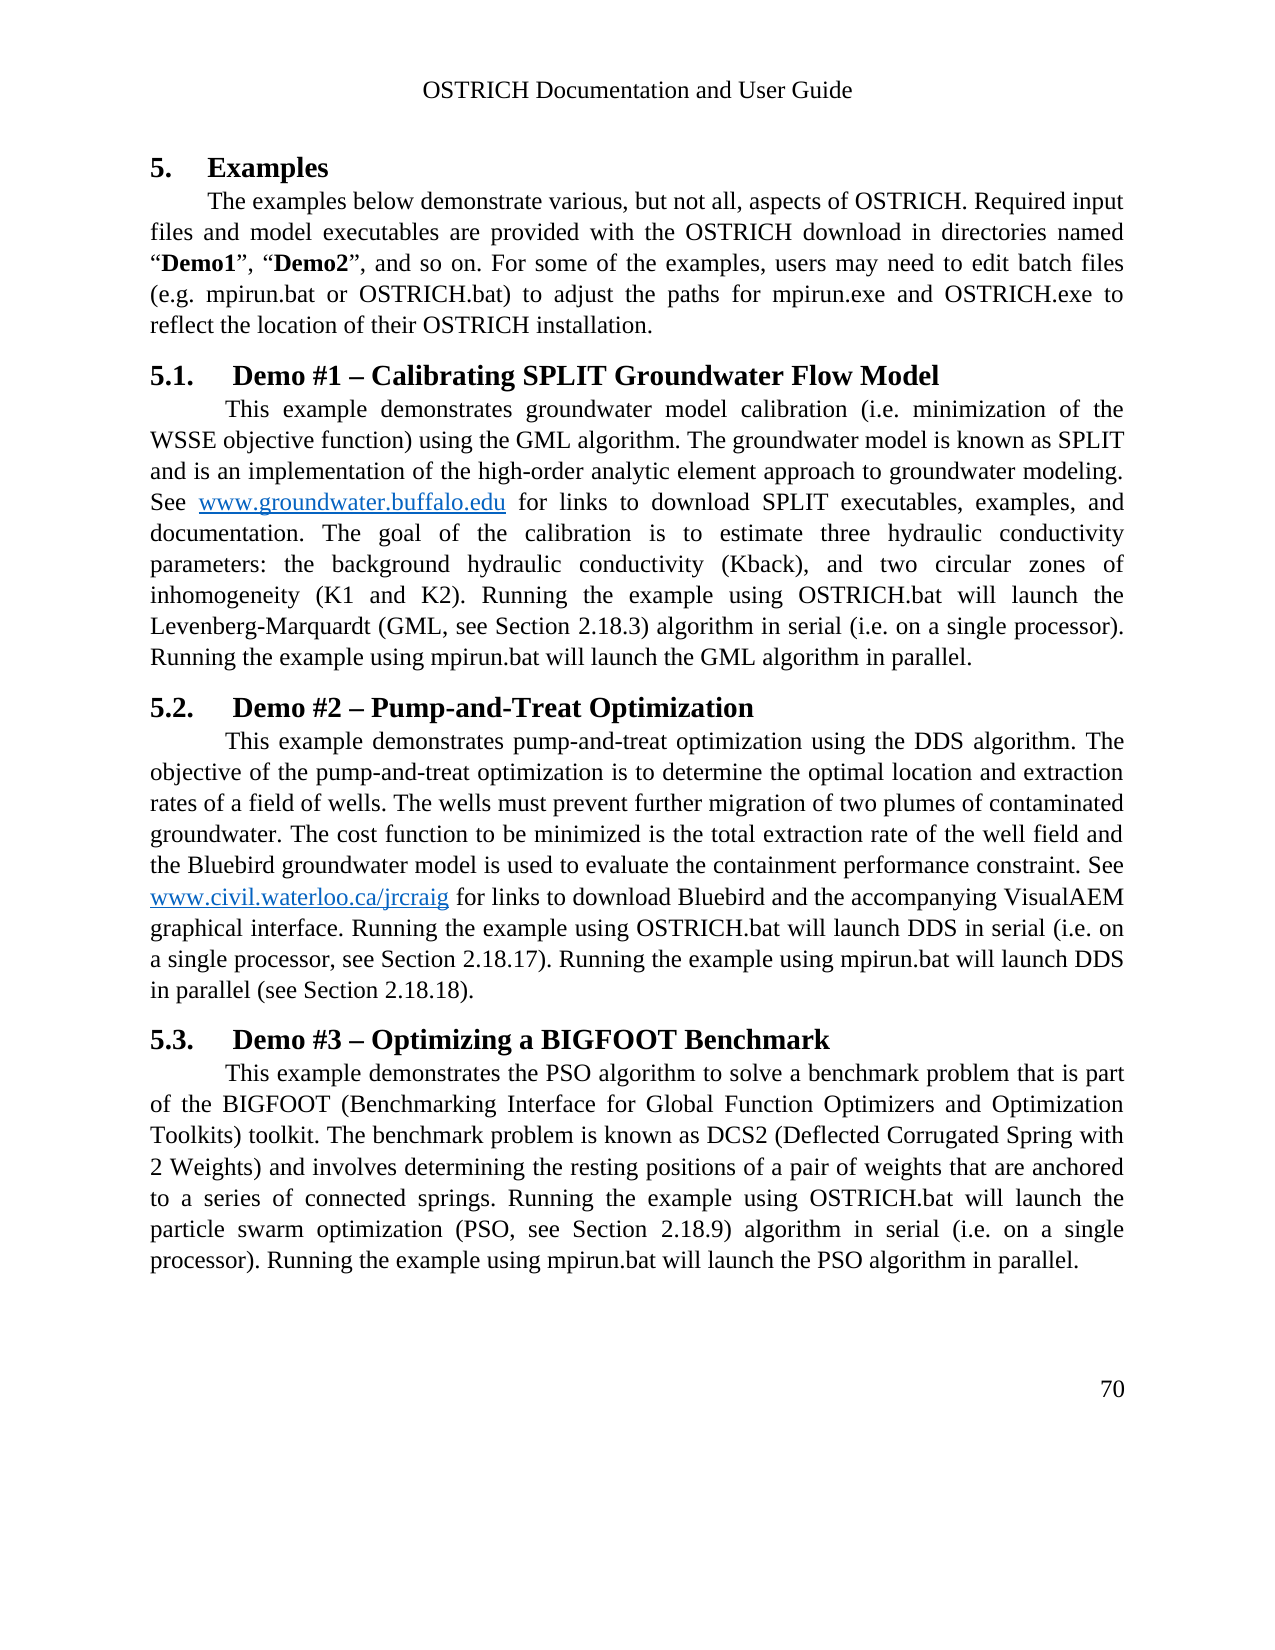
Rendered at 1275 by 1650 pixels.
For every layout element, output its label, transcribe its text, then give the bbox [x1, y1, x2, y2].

text This example demonstrates groundwater model calibration (i.e. minimization of the WSSE objective function) using the GML algorithm. The groundwater model is known as SPLIT and is an implementation of the high-order analytic element approach to groundwater modeling. See www.groundwater.buffalo.edu for links to download SPLIT executables, examples, and documentation. The goal of the calibration is to estimate three hydraulic conductivity parameters: the background hydraulic conductivity (Kback), and two circular zones of inhomogeneity (K1 and K2). Running the example using OSTRICH.bat will launch the Levenberg-Marquardt (GML, see Section 2.18.3) algorithm in serial (i.e. on a single processor). Running the example using mpirun.bat will launch the GML algorithm in parallel. [150, 394, 1125, 671]
subtitle Demo #3 – Optimizing a BIGFOOT Benchmark [150, 1022, 1125, 1056]
subtitle Demo #1 – Calibrating SPLIT Groundwater Flow Model [150, 358, 1125, 392]
subtitle Demo #2 – Pump-and-Treat Optimization [150, 690, 1125, 724]
text This example demonstrates the PSO algorithm to solve a benchmark problem that is part of the BIGFOOT (Benchmarking Interface for Global Function Optimizers and Optimization Toolkits) toolkit. The benchmark problem is known as DCS2 (Deflected Corrugated Spring with 2 Weights) and involves determining the resting positions of a pair of weights that are anchored to a series of connected springs. Running the example using OSTRICH.bat will launch the particle swarm optimization (PSO, see Section 2.18.9) algorithm in serial (i.e. on a single processor). Running the example using mpirun.bat will launch the PSO algorithm in parallel. [150, 1058, 1125, 1273]
text The examples below demonstrate various, but not all, aspects of OSTRICH. Required input files and model executables are provided with the OSTRICH download in directories named “Demo1”, “Demo2”, and so on. For some of the examples, users may need to edit batch files (e.g. mpirun.bat or OSTRICH.bat) to adjust the paths for mpirun.exe and OSTRICH.exe to reflect the location of their OSTRICH installation. [150, 186, 1125, 339]
text This example demonstrates pump-and-treat optimization using the DDS algorithm. The objective of the pump-and-treat optimization is to determine the optimal location and extraction rates of a field of wells. The wells must prevent further migration of two plumes of contaminated groundwater. The cost function to be minimized is the total extraction rate of the well field and the Bluebird groundwater model is used to evaluate the containment performance constraint. See www.civil.waterloo.ca/jrcraig for links to download Bluebird and the accompanying VisualAEM graphical interface. Running the example using OSTRICH.bat will launch DDS in serial (i.e. on a single processor, see Section 2.18.17). Running the example using mpirun.bat will launch DDS in parallel (see Section 2.18.18). [150, 726, 1125, 1003]
subtitle Examples [150, 150, 1125, 183]
